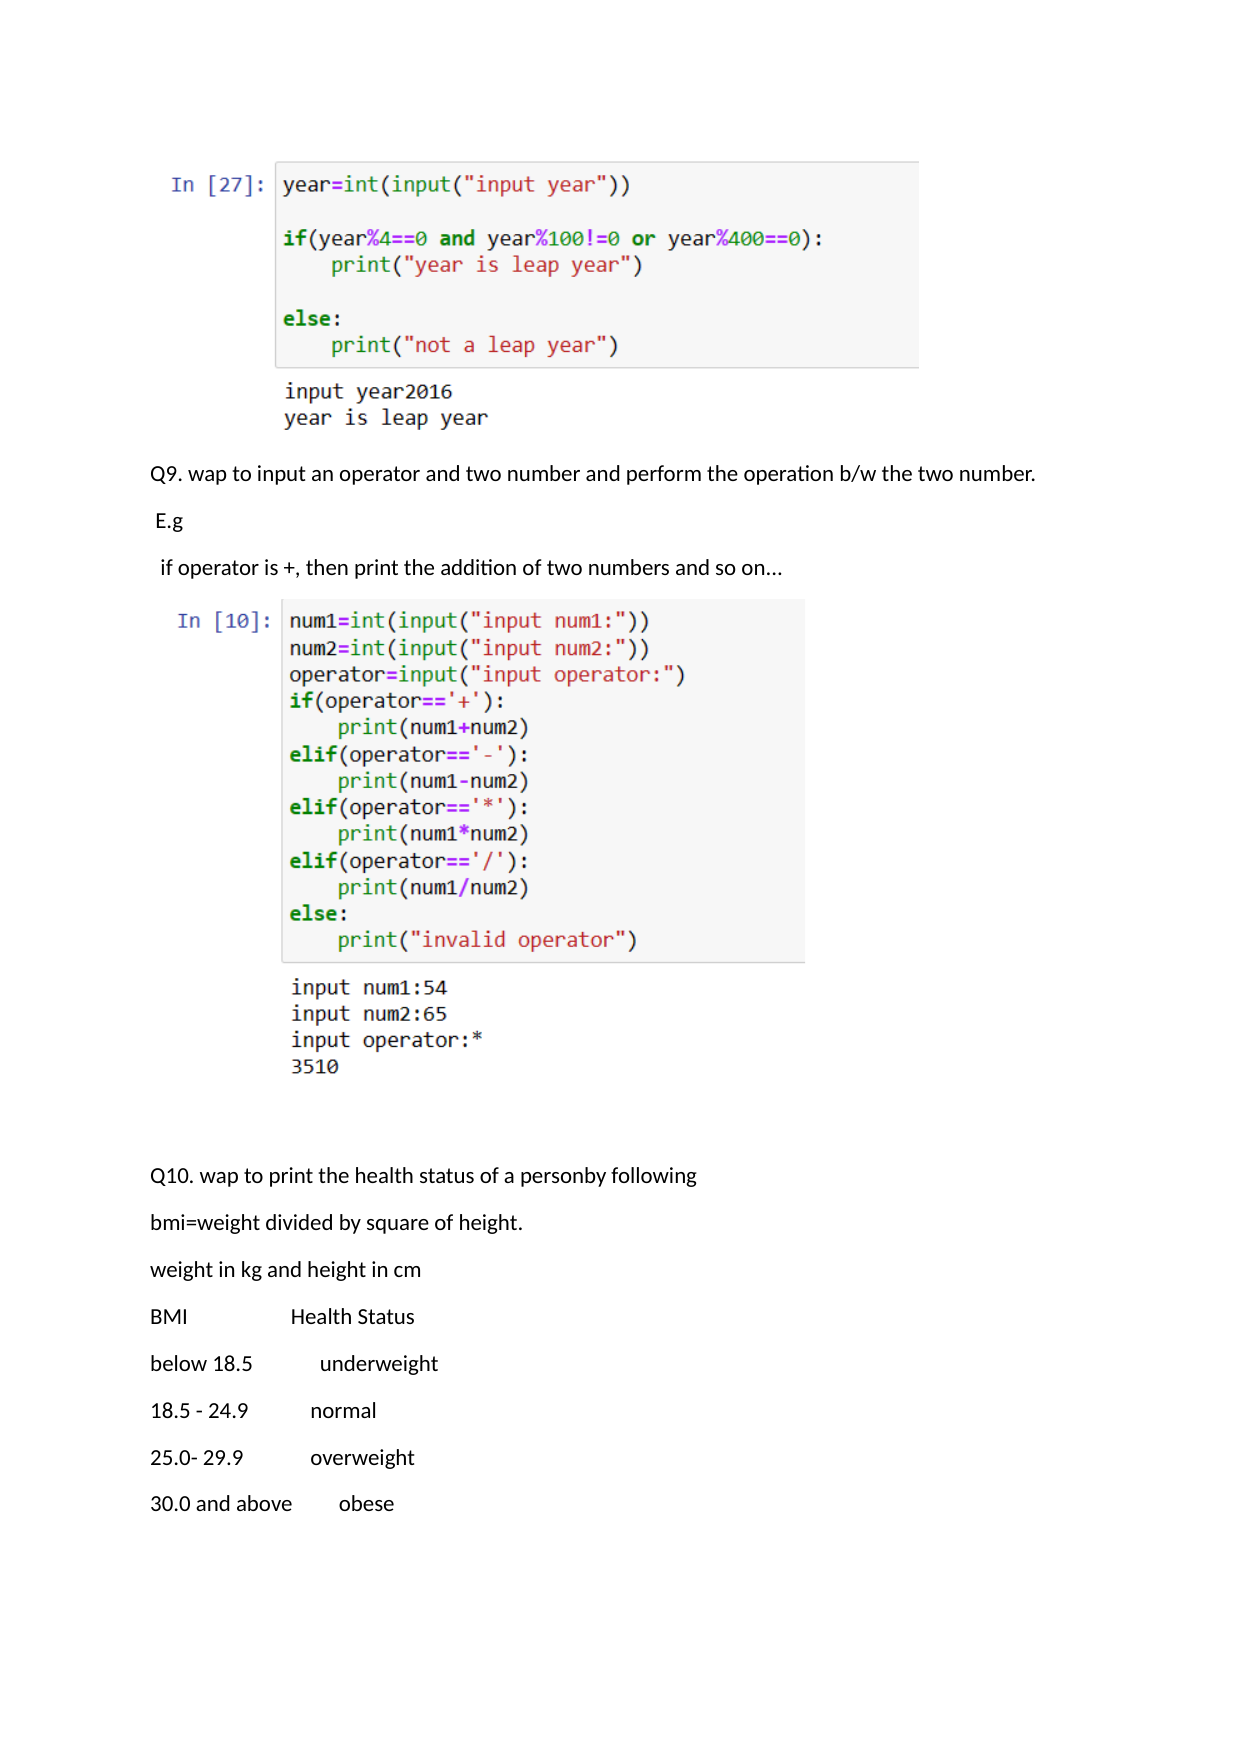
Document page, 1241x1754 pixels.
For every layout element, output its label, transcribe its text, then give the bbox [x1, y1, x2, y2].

picture [150, 599, 805, 1096]
text below 18.5 underweight [150, 1349, 1090, 1377]
text bmi=weight divided by square of height. [150, 1208, 1090, 1236]
text if operator is +, then print the addition of two numbers and so on... [150, 553, 1090, 581]
text Q9. wap to input an operator and two number and perform the operation b/w the two number. [150, 459, 1090, 487]
text Q10. wap to print the health status of a personby following [150, 1161, 1090, 1189]
text weight in kg and height in cm [150, 1255, 1090, 1283]
text 18.5 - 24.9 normal [150, 1396, 1090, 1424]
text 25.0- 29.9 overweight [150, 1443, 1090, 1471]
text 30.0 and above obese [150, 1489, 1090, 1518]
picture [150, 150, 919, 440]
text BMI Health Status [150, 1302, 1090, 1330]
text E.g [150, 506, 1090, 534]
